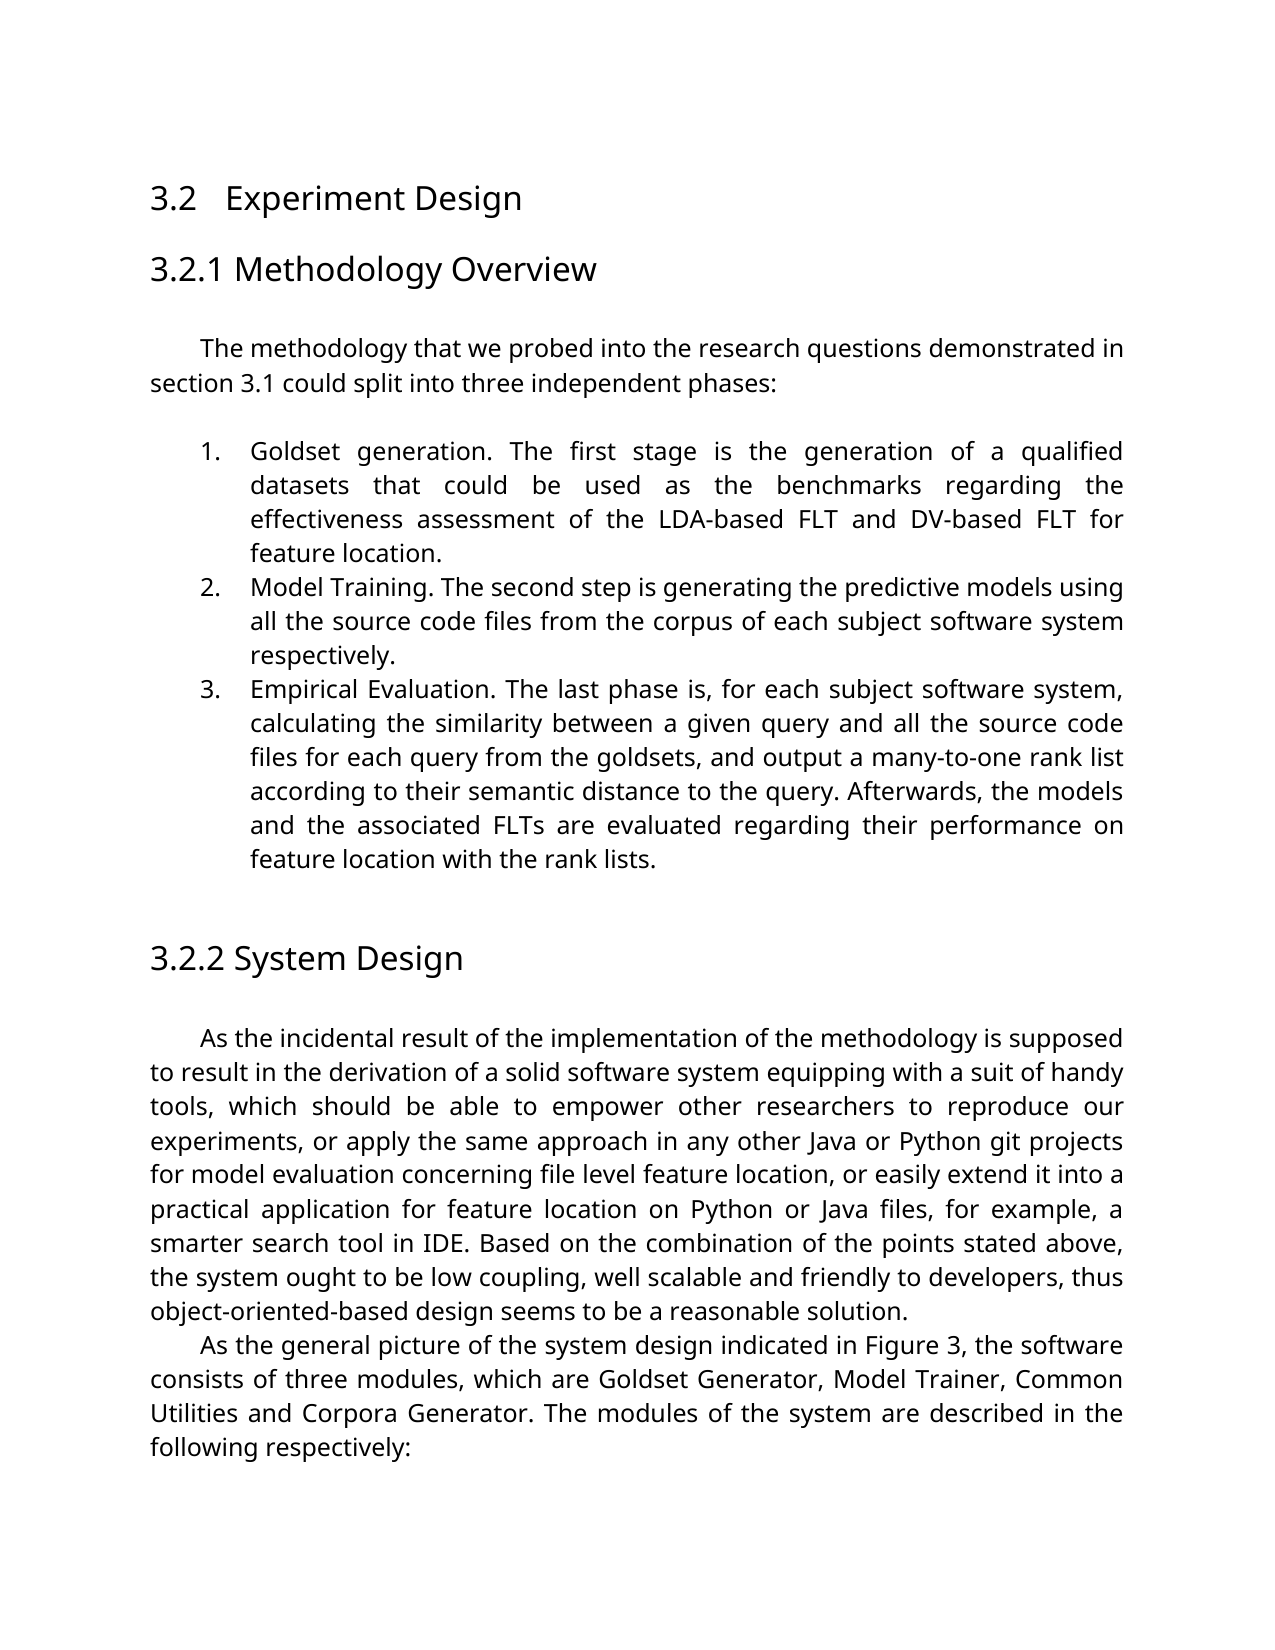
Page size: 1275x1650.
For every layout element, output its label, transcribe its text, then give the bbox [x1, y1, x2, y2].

list Goldset generation. The first stage is the generation of a qualified datasets that could be used as the benchmarks regarding the effectiveness assessment of the LDA-based FLT and DV-based FLT for feature location. [200, 433, 1125, 569]
subtitle Experiment Design [150, 175, 1125, 220]
text As the incidental result of the implementation of the methodology is supposed to result in the derivation of a solid software system equipping with a suit of handy tools, which should be able to empower other researchers to reproduce our experiments, or apply the same approach in any other Java or Python git projects for model evaluation concerning file level feature location, or easily extend it into a practical application for feature location on Python or Java files, for example, a smarter search tool in IDE. Based on the combination of the points stated above, the system ought to be low coupling, well scalable and friendly to developers, thus object-oriented-based design seems to be a reasonable solution. [150, 1021, 1125, 1327]
list Empirical Evaluation. The last phase is, for each subject software system, calculating the similarity between a given query and all the source code files for each query from the goldsets, and output a many-to-one rank list according to their semantic distance to the query. Afterwards, the models and the associated FLTs are evaluated regarding their performance on feature location with the rank lists. [200, 672, 1125, 876]
text As the general picture of the system design indicated in Figure 3, the software consists of three modules, which are Goldset Generator, Model Trainer, Common Utilities and Corpora Generator. The modules of the system are described in the following respectively: [150, 1327, 1125, 1464]
subtitle 3.2.2 System Design [150, 935, 1125, 981]
text The methodology that we probed into the research questions demonstrated in section 3.1 could split into three independent phases: [150, 331, 1125, 399]
list Model Training. The second step is generating the predictive models using all the source code files from the corpus of each subject software system respectively. [200, 569, 1125, 672]
subtitle 3.2.1 Methodology Overview [150, 245, 1125, 291]
